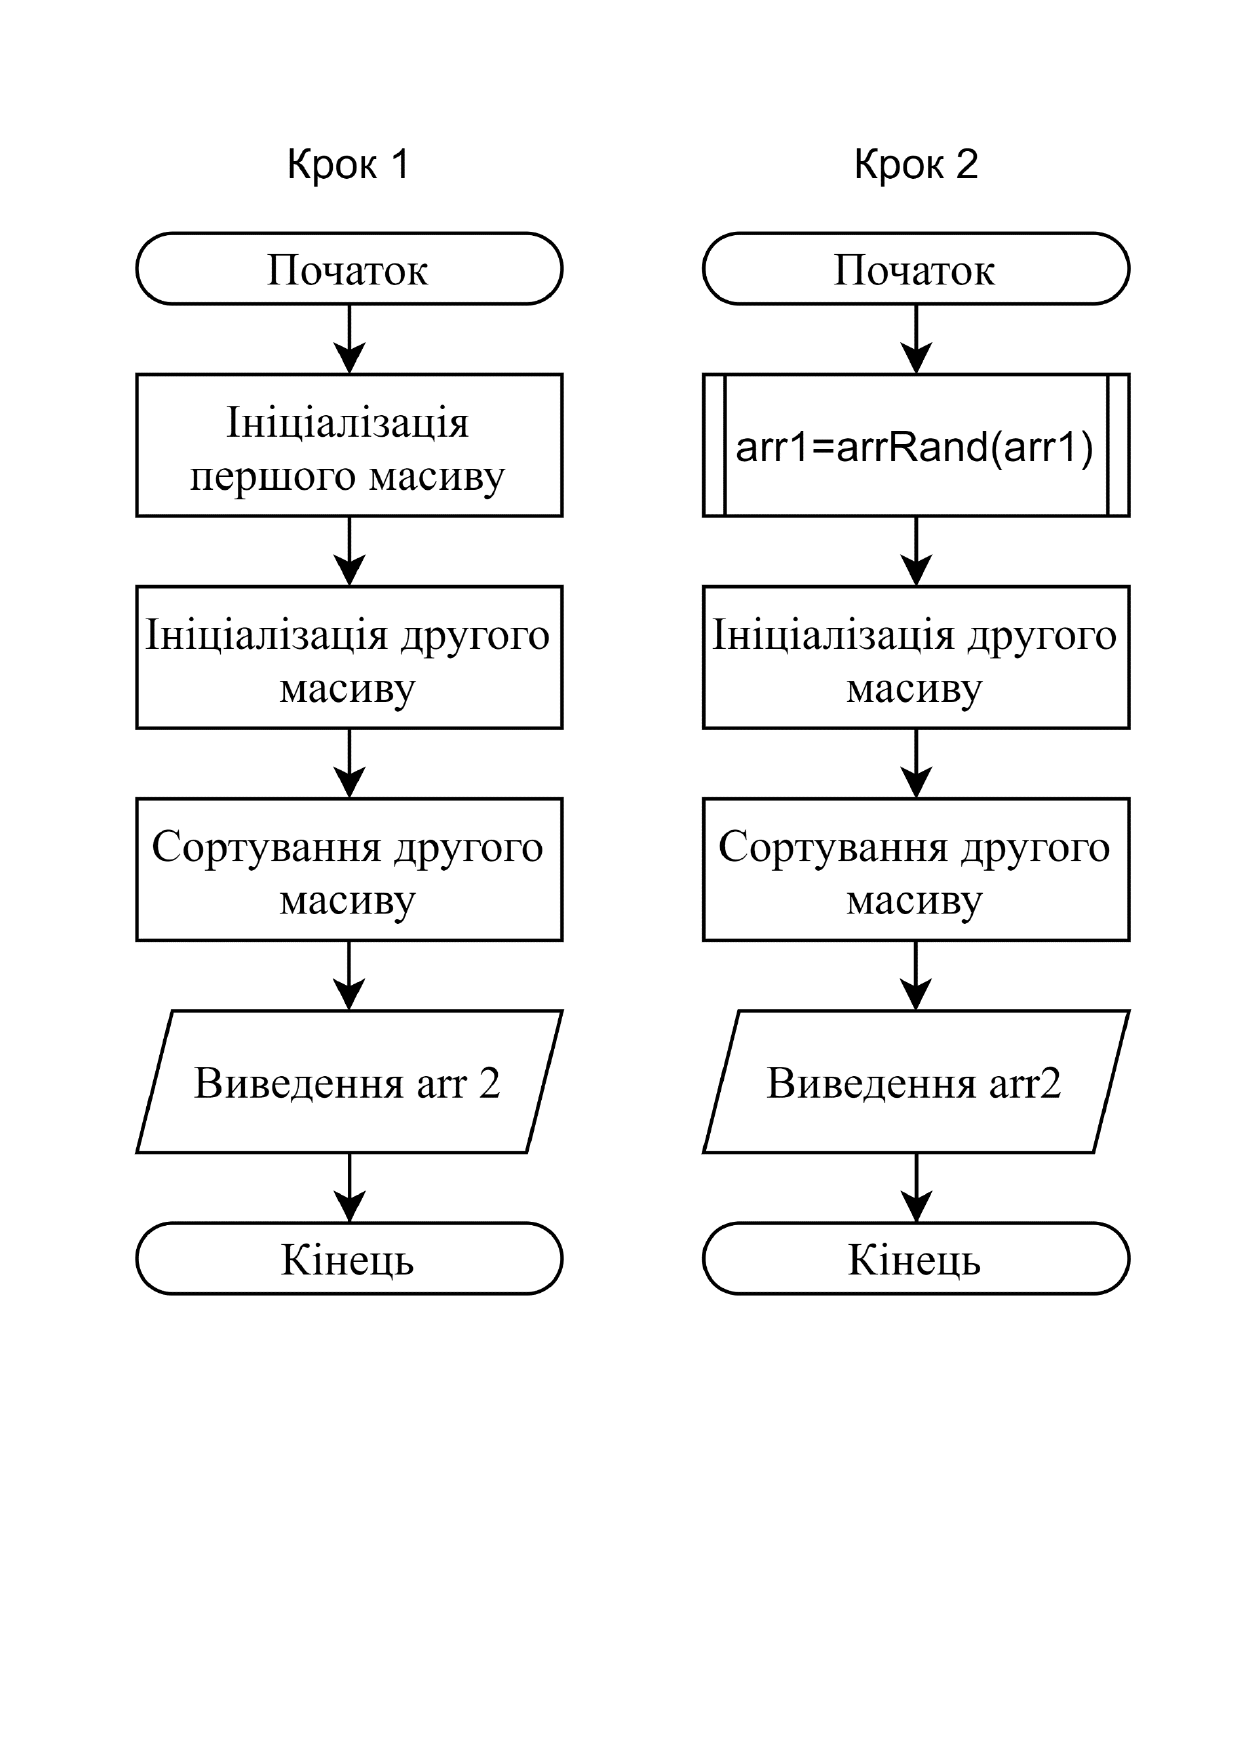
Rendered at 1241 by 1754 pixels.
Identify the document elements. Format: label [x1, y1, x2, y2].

picture [123, 133, 1153, 1341]
